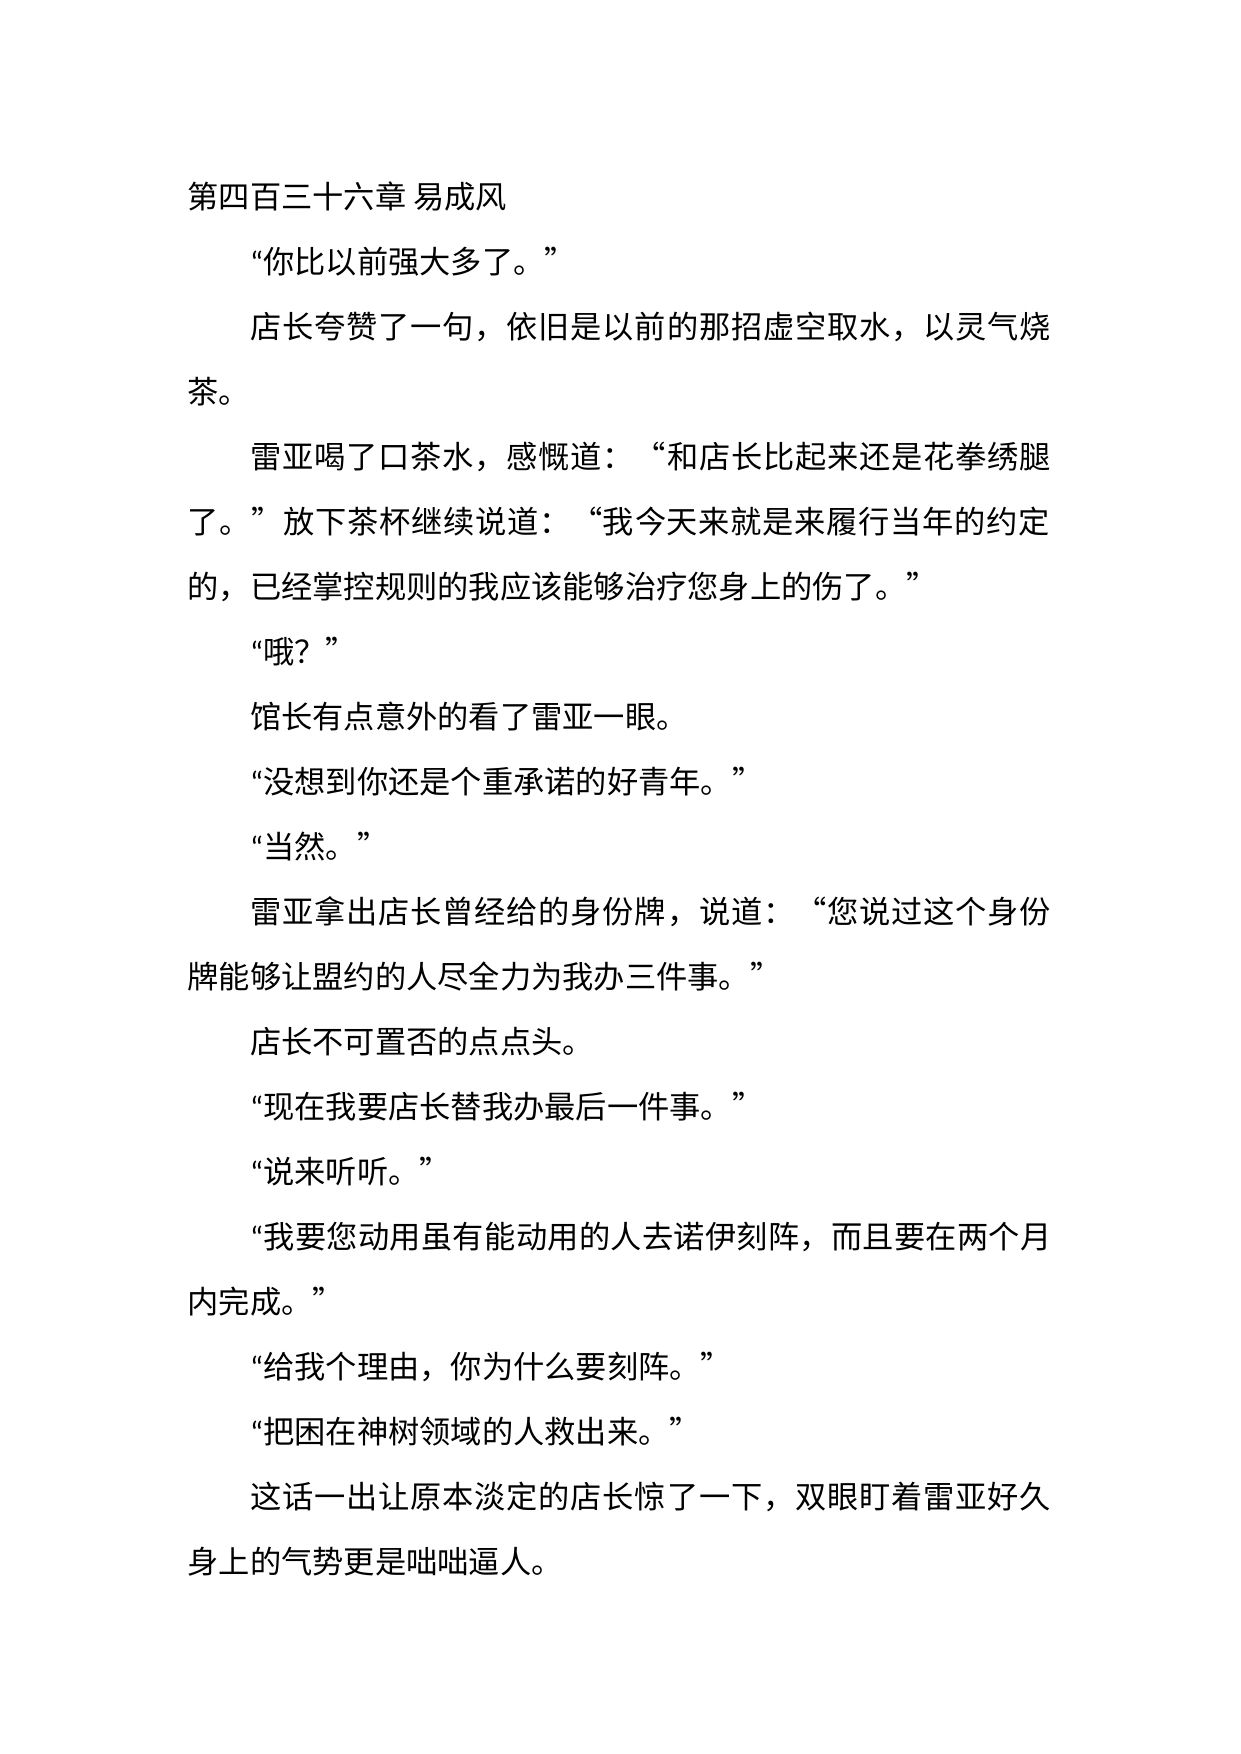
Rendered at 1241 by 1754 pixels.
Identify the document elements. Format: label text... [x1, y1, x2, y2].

text 店长不可置否的点点头。 [187, 1007, 1053, 1072]
text “现在我要店长替我办最后一件事。” [187, 1072, 1053, 1137]
text “当然。” [187, 812, 1053, 877]
text “哦？” [187, 617, 1053, 682]
text “你比以前强大多了。” [187, 227, 1053, 292]
text 这话一出让原本淡定的店长惊了一下，双眼盯着雷亚好久，身上的气势更是咄咄逼人。 [187, 1462, 1053, 1592]
text 第四百三十六章 易成风 [187, 162, 1053, 227]
text 雷亚喝了口茶水，感慨道：“和店长比起来还是花拳绣腿了。”放下茶杯继续说道：“我今天来就是来履行当年的约定的，已经掌控规则的我应该能够治疗您身上的伤了。” [187, 422, 1053, 617]
text “没想到你还是个重承诺的好青年。” [187, 747, 1053, 812]
text 店长夸赞了一句，依旧是以前的那招虚空取水，以灵气烧茶。 [187, 292, 1053, 422]
text “把困在神树领域的人救出来。” [187, 1397, 1053, 1462]
text “说来听听。” [187, 1137, 1053, 1202]
text 馆长有点意外的看了雷亚一眼。 [187, 682, 1053, 747]
text 雷亚拿出店长曾经给的身份牌，说道：“您说过这个身份牌能够让盟约的人尽全力为我办三件事。” [187, 877, 1053, 1007]
text “给我个理由，你为什么要刻阵。” [187, 1332, 1053, 1397]
text “我要您动用虽有能动用的人去诺伊刻阵，而且要在两个月内完成。” [187, 1202, 1053, 1332]
